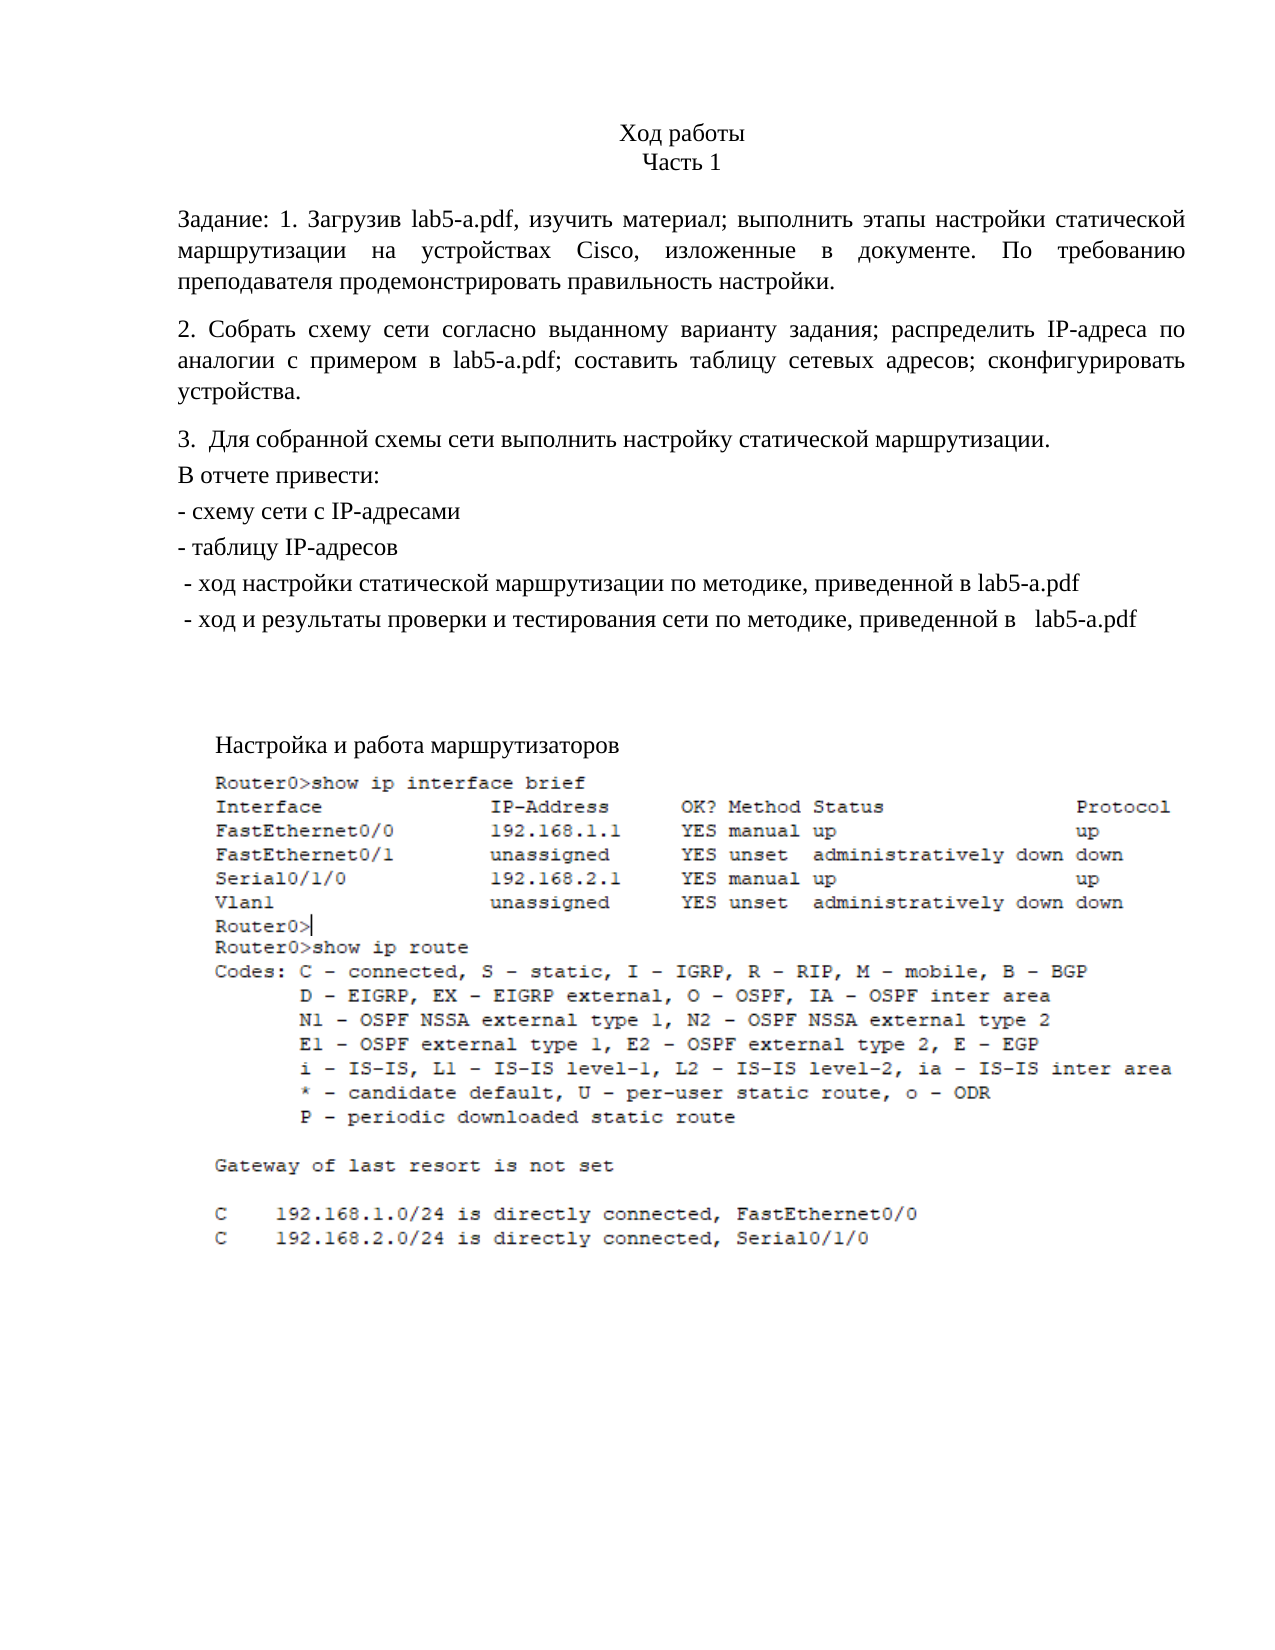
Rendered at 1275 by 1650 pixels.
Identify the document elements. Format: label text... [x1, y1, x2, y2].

list Настройка и работа маршрутизаторов [215, 730, 1186, 759]
text - схему сети с IP-адресами [177, 496, 1186, 524]
text Задание: 1. Загрузив lab5-a.pdf, изучить материал; выполнить этапы настройки статической маршрутизации на устройствах Cisco, изложенные в документе. По требованию преподавателя продемонстрировать правильность настройки. [177, 204, 1186, 295]
text 3. Для собранной схемы сети выполнить настройку статической маршрутизации. [177, 424, 1186, 453]
text Часть 1 [177, 147, 1186, 176]
text Ход работы [177, 118, 1186, 147]
text В отчете привести: [177, 460, 1186, 489]
text - ход настройки статической маршрутизации по методике, приведенной в lab5-а.pdf [177, 568, 1186, 596]
picture [214, 760, 1205, 1253]
text - ход и результаты проверки и тестирования сети по методике, приведенной в lab5-а.pdf [177, 604, 1186, 632]
text 2. Собрать схему сети согласно выданному варианту задания; распределить IP-адреса по аналогии с примером в lab5-a.pdf; составить таблицу сетевых адресов; сконфигурировать устройства. [177, 314, 1186, 405]
text - таблицу IP-адресов [177, 532, 1186, 561]
